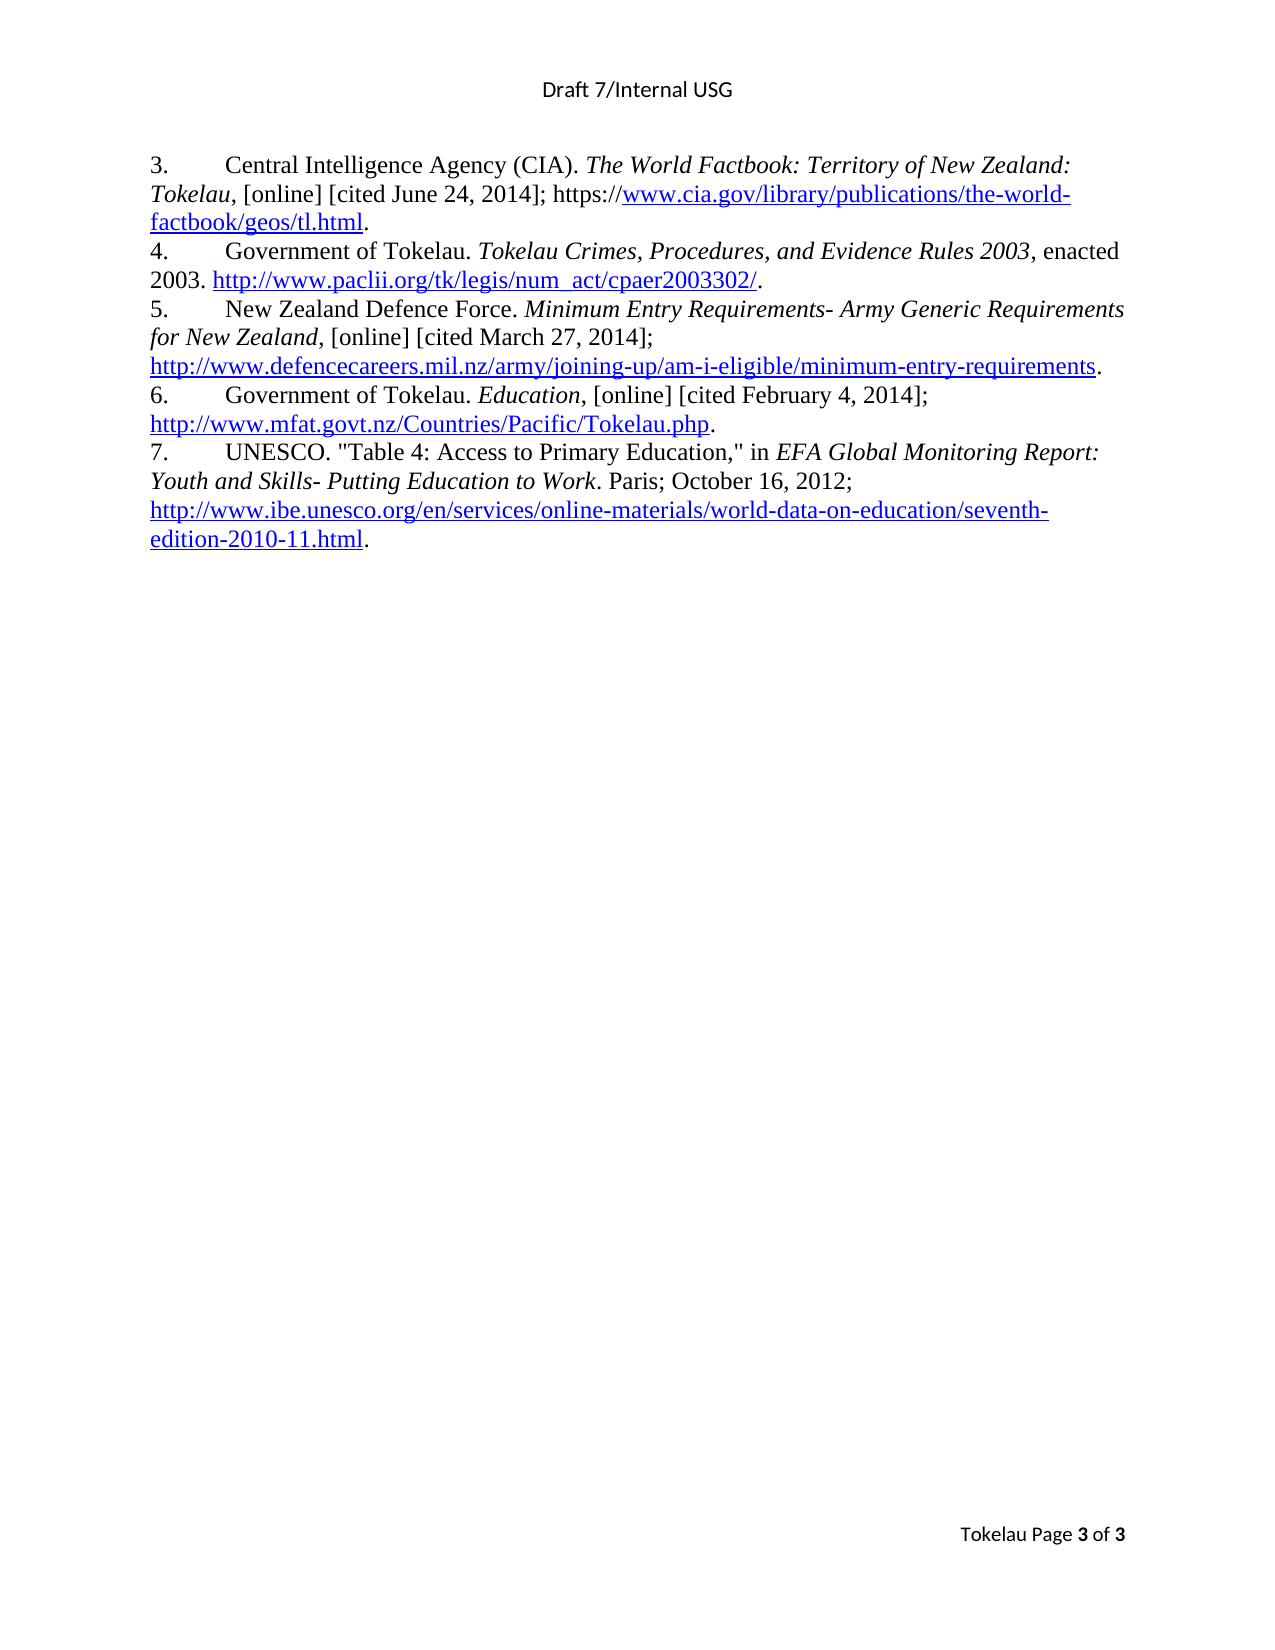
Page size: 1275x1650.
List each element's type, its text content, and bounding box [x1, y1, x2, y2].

text 5. New Zealand Defence Force. Minimum Entry Requirements- Army Generic Requirements for New Zealand, [online] [cited March 27, 2014]; http://www.defencecareers.mil.nz/army/joining-up/am-i-eligible/minimum-entry-requirements. [150, 294, 1125, 380]
text 6. Government of Tokelau. Education, [online] [cited February 4, 2014]; http://www.mfat.govt.nz/Countries/Pacific/Tokelau.php. [150, 380, 1125, 437]
text 3. Central Intelligence Agency (CIA). The World Factbook: Territory of New Zealand: Tokelau, [online] [cited June 24, 2014]; https://www.cia.gov/library/publications/the-world-factbook/geos/tl.html. [150, 150, 1125, 236]
text 7. UNESCO. "Table 4: Access to Primary Education," in EFA Global Monitoring Report: Youth and Skills- Putting Education to Work. Paris; October 16, 2012; http://www.ibe.unesco.org/en/services/online-materials/world-data-on-education/seventh-edition-2010-11.html. [150, 437, 1125, 552]
text 4. Government of Tokelau. Tokelau Crimes, Procedures, and Evidence Rules 2003, enacted 2003. http://www.paclii.org/tk/legis/num_act/cpaer2003302/. [150, 236, 1125, 294]
